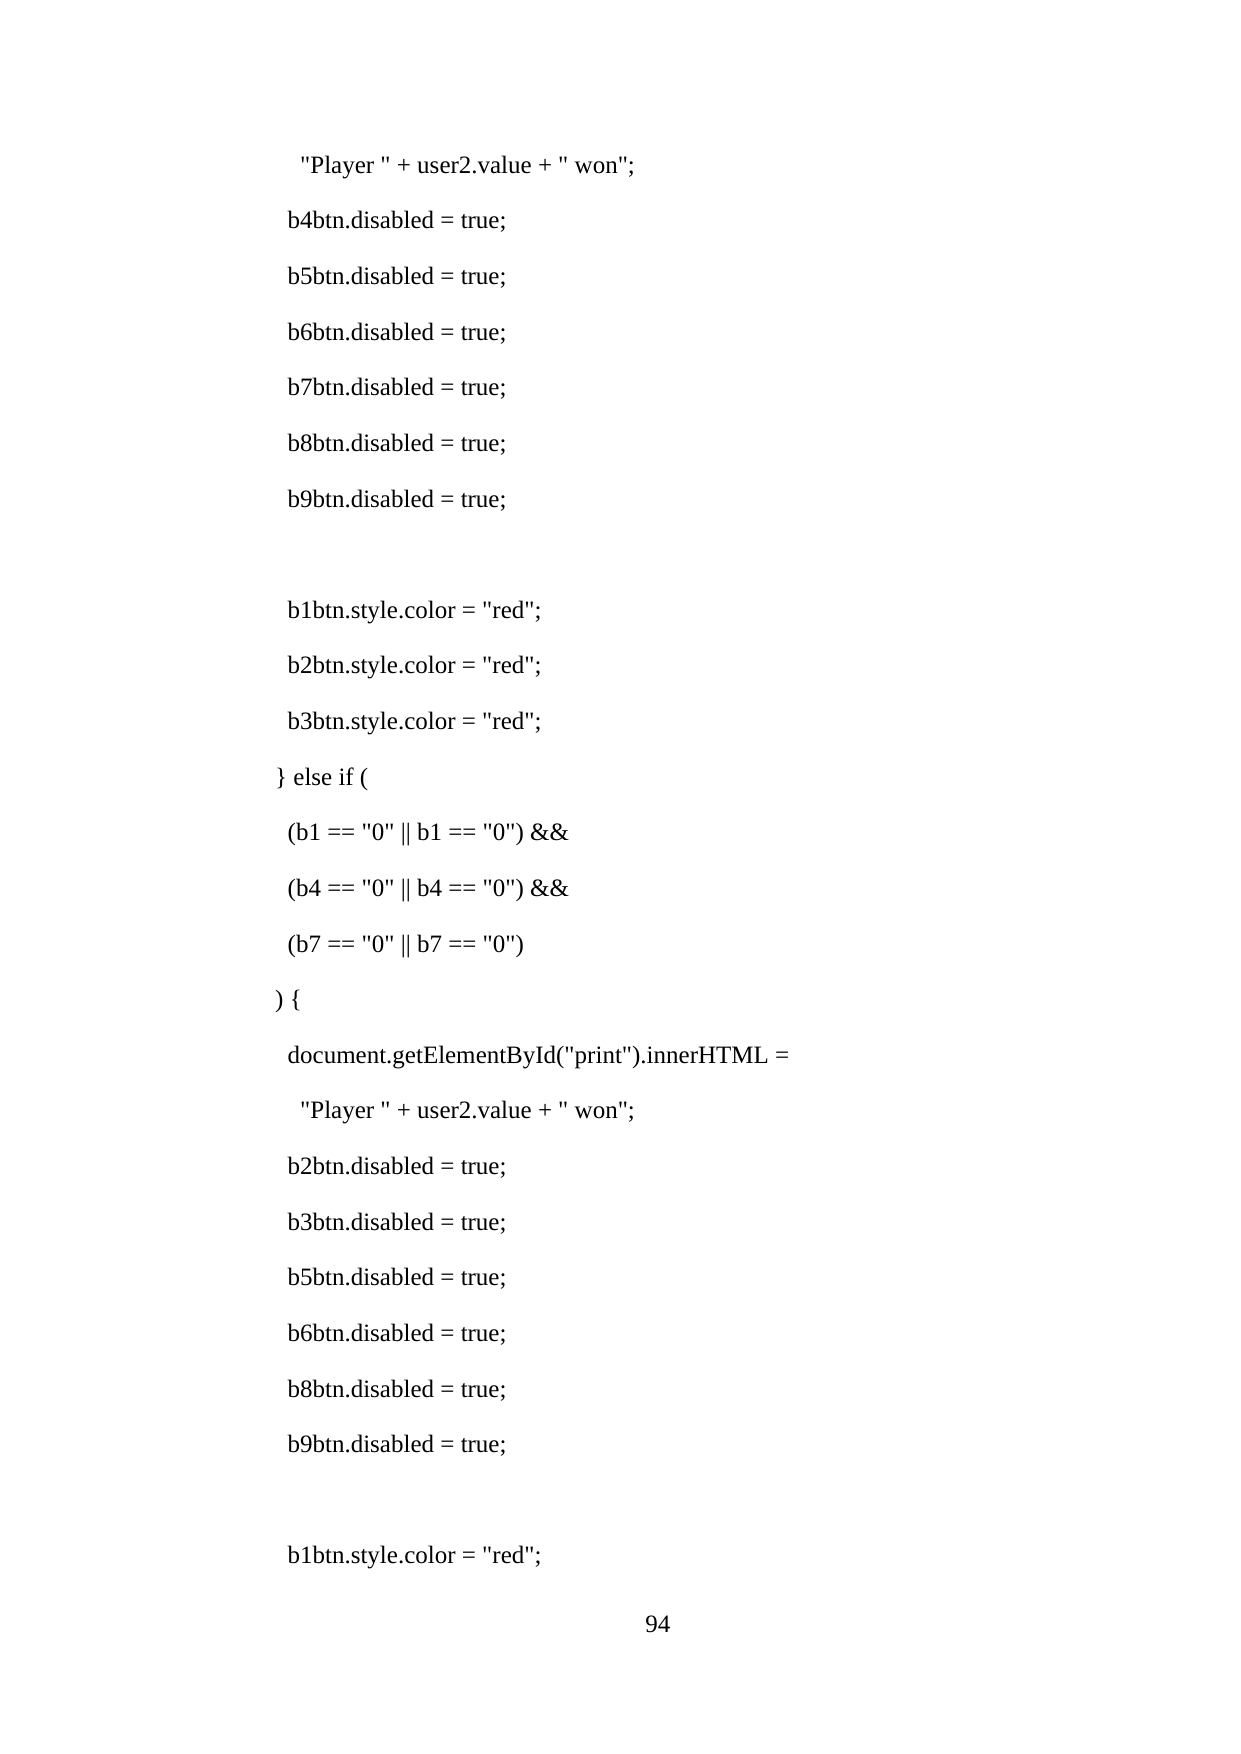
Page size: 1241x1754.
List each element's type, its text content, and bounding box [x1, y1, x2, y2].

text b2btn.style.color = "red"; [225, 651, 1090, 679]
text (b4 == "0" || b4 == "0") && [225, 873, 1090, 902]
text (b1 == "0" || b1 == "0") && [225, 817, 1090, 846]
text b2btn.disabled = true; [225, 1151, 1090, 1180]
text b9btn.disabled = true; [225, 1429, 1090, 1458]
text b3btn.disabled = true; [225, 1207, 1090, 1236]
text b3btn.style.color = "red"; [225, 706, 1090, 735]
text b4btn.disabled = true; [225, 206, 1090, 234]
text b5btn.disabled = true; [225, 1262, 1090, 1291]
text document.getElementById("print").innerHTML = [225, 1040, 1090, 1069]
text b6btn.disabled = true; [225, 317, 1090, 346]
text b5btn.disabled = true; [225, 261, 1090, 290]
text b6btn.disabled = true; [225, 1318, 1090, 1347]
text "Player " + user2.value + " won"; [225, 150, 1090, 179]
text b7btn.disabled = true; [225, 372, 1090, 401]
text b1btn.style.color = "red"; [225, 595, 1090, 624]
text "Player " + user2.value + " won"; [225, 1096, 1090, 1124]
text b1btn.style.color = "red"; [225, 1541, 1090, 1569]
text (b7 == "0" || b7 == "0") [225, 929, 1090, 957]
text b9btn.disabled = true; [225, 484, 1090, 512]
text ) { [225, 984, 1090, 1013]
text b8btn.disabled = true; [225, 1374, 1090, 1402]
text } else if ( [225, 762, 1090, 791]
text b8btn.disabled = true; [225, 428, 1090, 457]
